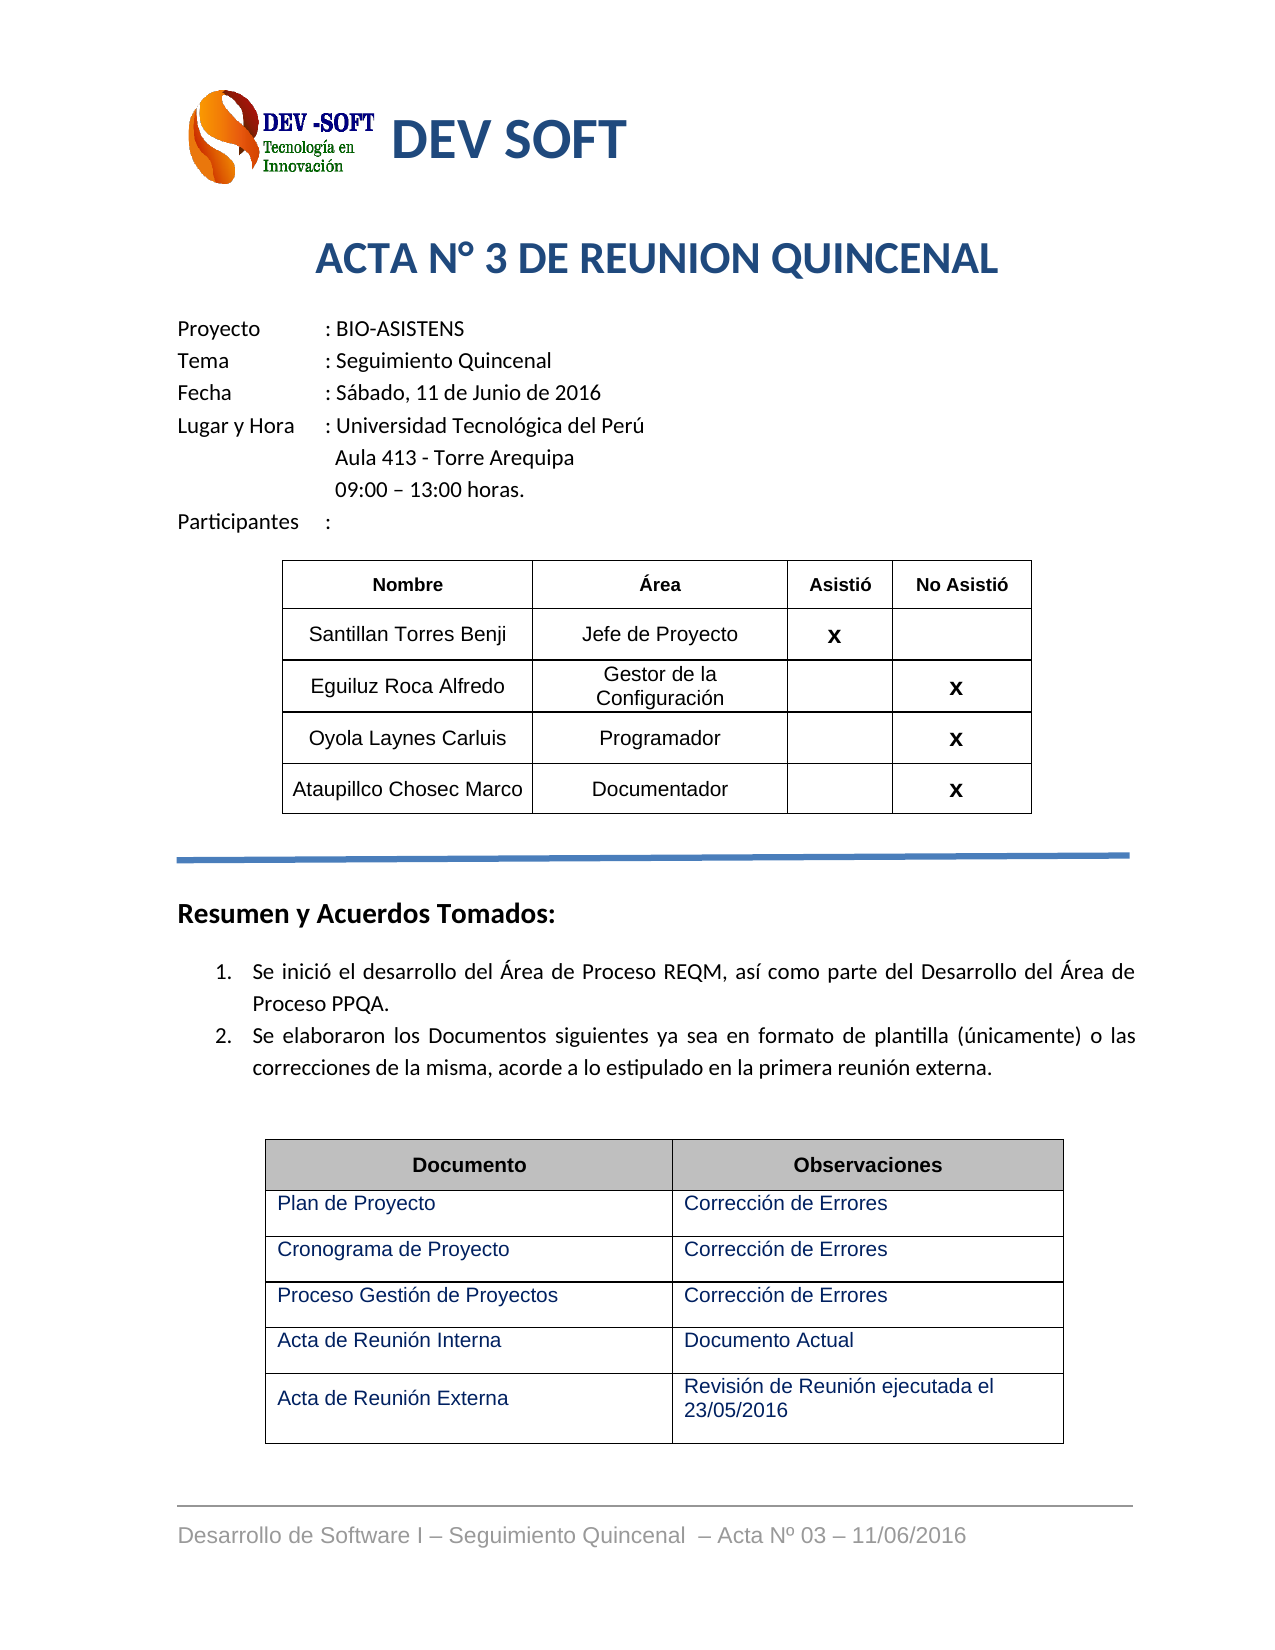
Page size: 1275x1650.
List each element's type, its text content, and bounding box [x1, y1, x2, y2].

table_cell x [893, 661, 1031, 711]
table_cell x [893, 764, 1031, 813]
list Se elaboraron los Documentos siguientes ya sea en formato de plantilla (únicamente) o las correcciones de la misma, acorde a lo estipulado en la primera reunión externa. [215, 1021, 1137, 1082]
table_cell [893, 609, 1031, 659]
table_cell [788, 764, 892, 813]
text Resumen y Acuerdos Tomados: [177, 895, 1137, 931]
list Se inició el desarrollo del Área de Proceso REQM, así como parte del Desarrollo del Área de Proceso PPQA. [215, 957, 1137, 1017]
table_header Asistió [788, 561, 892, 608]
table_cell Ataupillco Chosec Marco [283, 764, 532, 813]
table_cell Gestor de la Configuración [533, 661, 787, 711]
table_cell Acta de Reunión Interna [266, 1328, 672, 1373]
table_cell Programador [533, 713, 787, 763]
picture [188, 90, 375, 184]
table_cell x [893, 713, 1031, 763]
table_header No Asistió [893, 561, 1031, 608]
table_header Documento [266, 1140, 672, 1190]
table_cell Corrección de Errores [673, 1283, 1063, 1327]
table_cell Proceso Gestión de Proyectos [266, 1283, 672, 1327]
table_header Área [533, 561, 787, 608]
text ACTA N° 3 DE REUNION QUINCENAL [177, 229, 1137, 285]
table_cell [788, 661, 892, 711]
table_header Nombre [283, 561, 532, 608]
table_cell [788, 713, 892, 763]
table_cell Acta de Reunión Externa [266, 1374, 672, 1443]
text Aula 413 - Torre Arequipa [251, 443, 1137, 471]
table_cell Corrección de Errores [673, 1191, 1063, 1236]
text Tema : Seguimiento Quincenal [177, 346, 1137, 374]
table_cell Documentador [533, 764, 787, 813]
table_cell x [788, 609, 892, 659]
table_cell Oyola Laynes Carluis [283, 713, 532, 763]
table_cell Revisión de Reunión ejecutada el 23/05/2016 [673, 1374, 1063, 1443]
table_cell Documento Actual [673, 1328, 1063, 1373]
text Lugar y Hora : Universidad Tecnológica del Perú [177, 411, 1137, 439]
table_header Observaciones [673, 1140, 1063, 1190]
table_cell Santillan Torres Benji [283, 609, 532, 659]
text Fecha : Sábado, 11 de Junio de 2016 [177, 378, 1137, 407]
table_cell Jefe de Proyecto [533, 609, 787, 659]
text Proyecto : BIO-ASISTENS [177, 314, 1137, 342]
table_cell Cronograma de Proyecto [266, 1237, 672, 1281]
text Participantes : [177, 507, 1137, 535]
text 09:00 – 13:00 horas. [251, 475, 1137, 503]
table_cell Plan de Proyecto [266, 1191, 672, 1236]
table_cell Corrección de Errores [673, 1237, 1063, 1281]
table_cell Eguiluz Roca Alfredo [283, 661, 532, 711]
